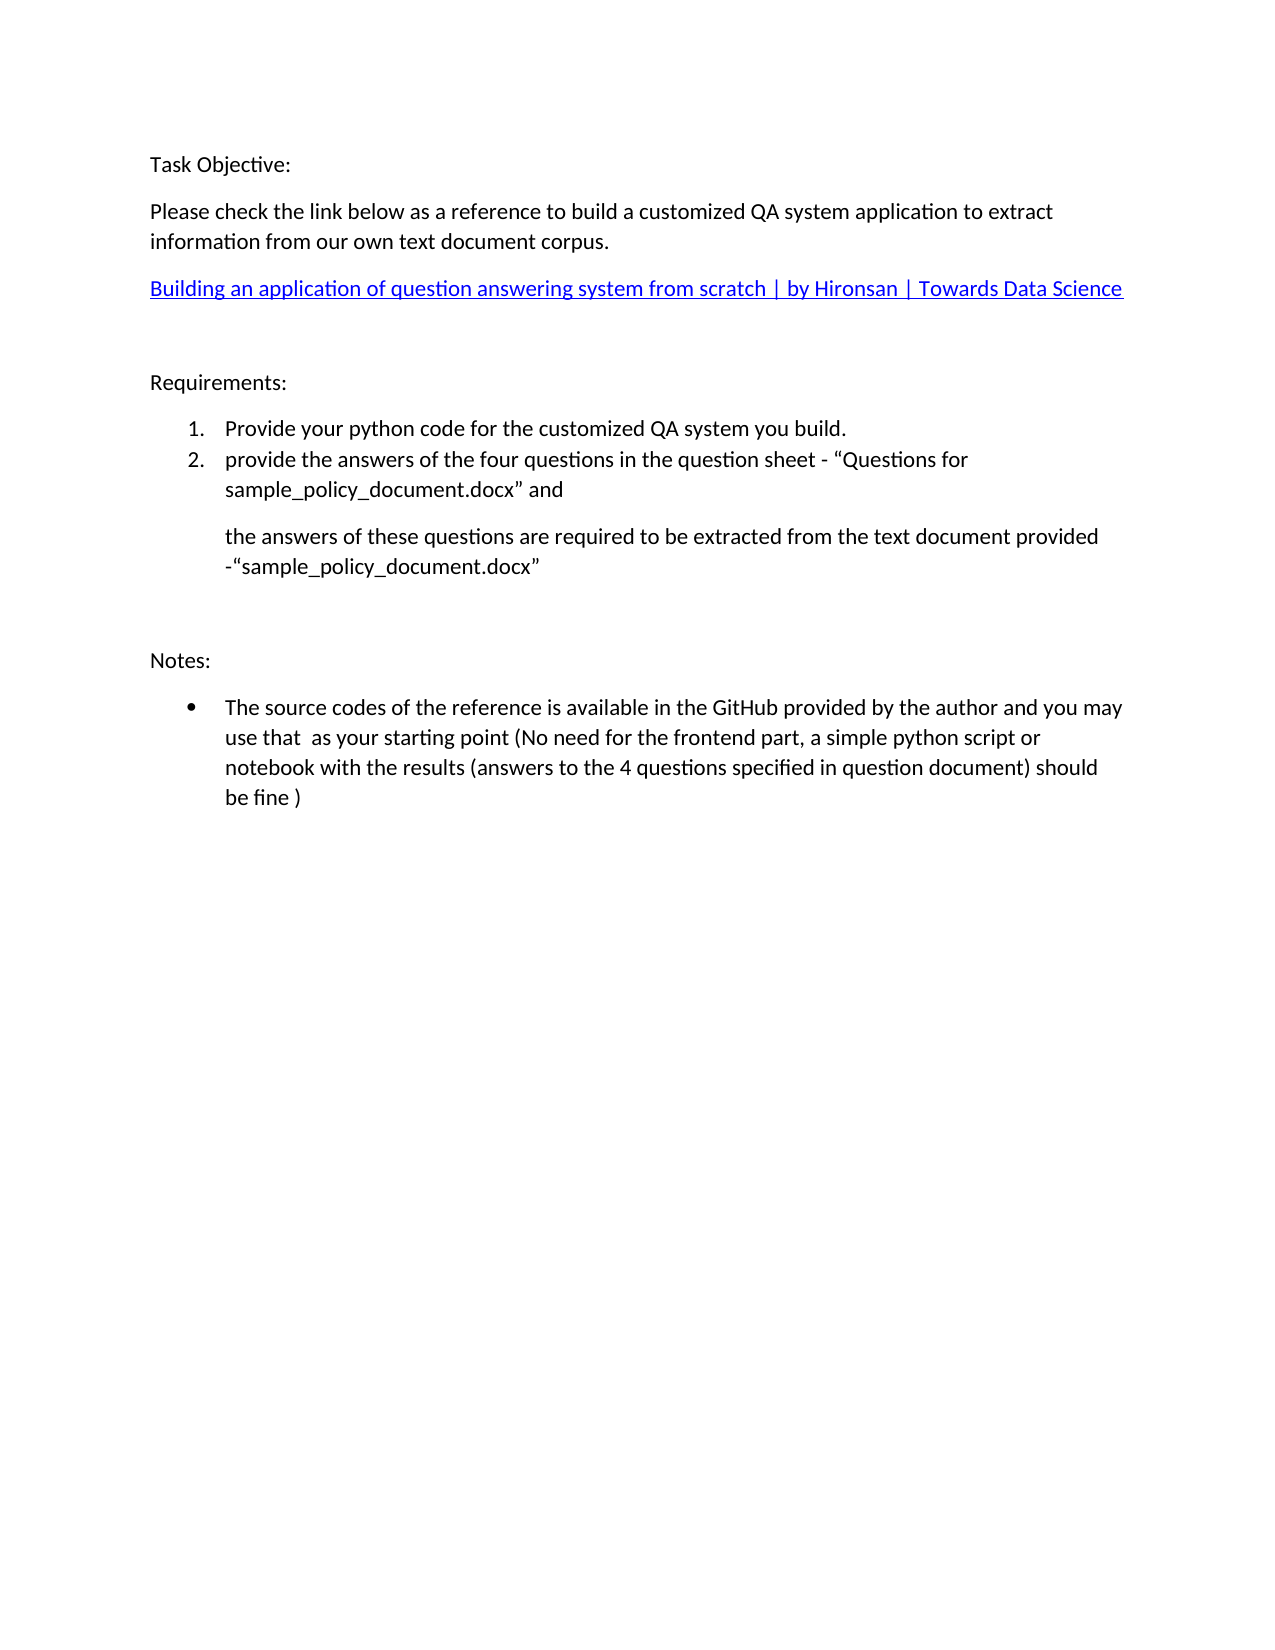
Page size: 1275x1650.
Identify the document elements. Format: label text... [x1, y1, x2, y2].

text the answers of these questions are required to be extracted from the text document provided -“sample_policy_document.docx” [225, 522, 1125, 580]
list provide the answers of the four questions in the question sheet - “Questions for sample_policy_document.docx” and [187, 445, 1125, 503]
text Requirements: [150, 368, 1125, 396]
text Please check the link below as a reference to build a customized QA system application to extract information from our own text document corpus. [150, 197, 1125, 255]
text Task Objective: [150, 150, 1125, 178]
list Provide your python code for the customized QA system you build. [187, 414, 1125, 443]
text Notes: [150, 646, 1125, 674]
text Building an application of question answering system from scratch | by Hironsan | Towards Data Science [150, 274, 1125, 302]
list The source codes of the reference is available in the GitHub provided by the author and you may use that as your starting point (No need for the frontend part, a simple python script or notebook with the results (answers to the 4 questions specified in question document) should be fine ) [187, 693, 1125, 811]
